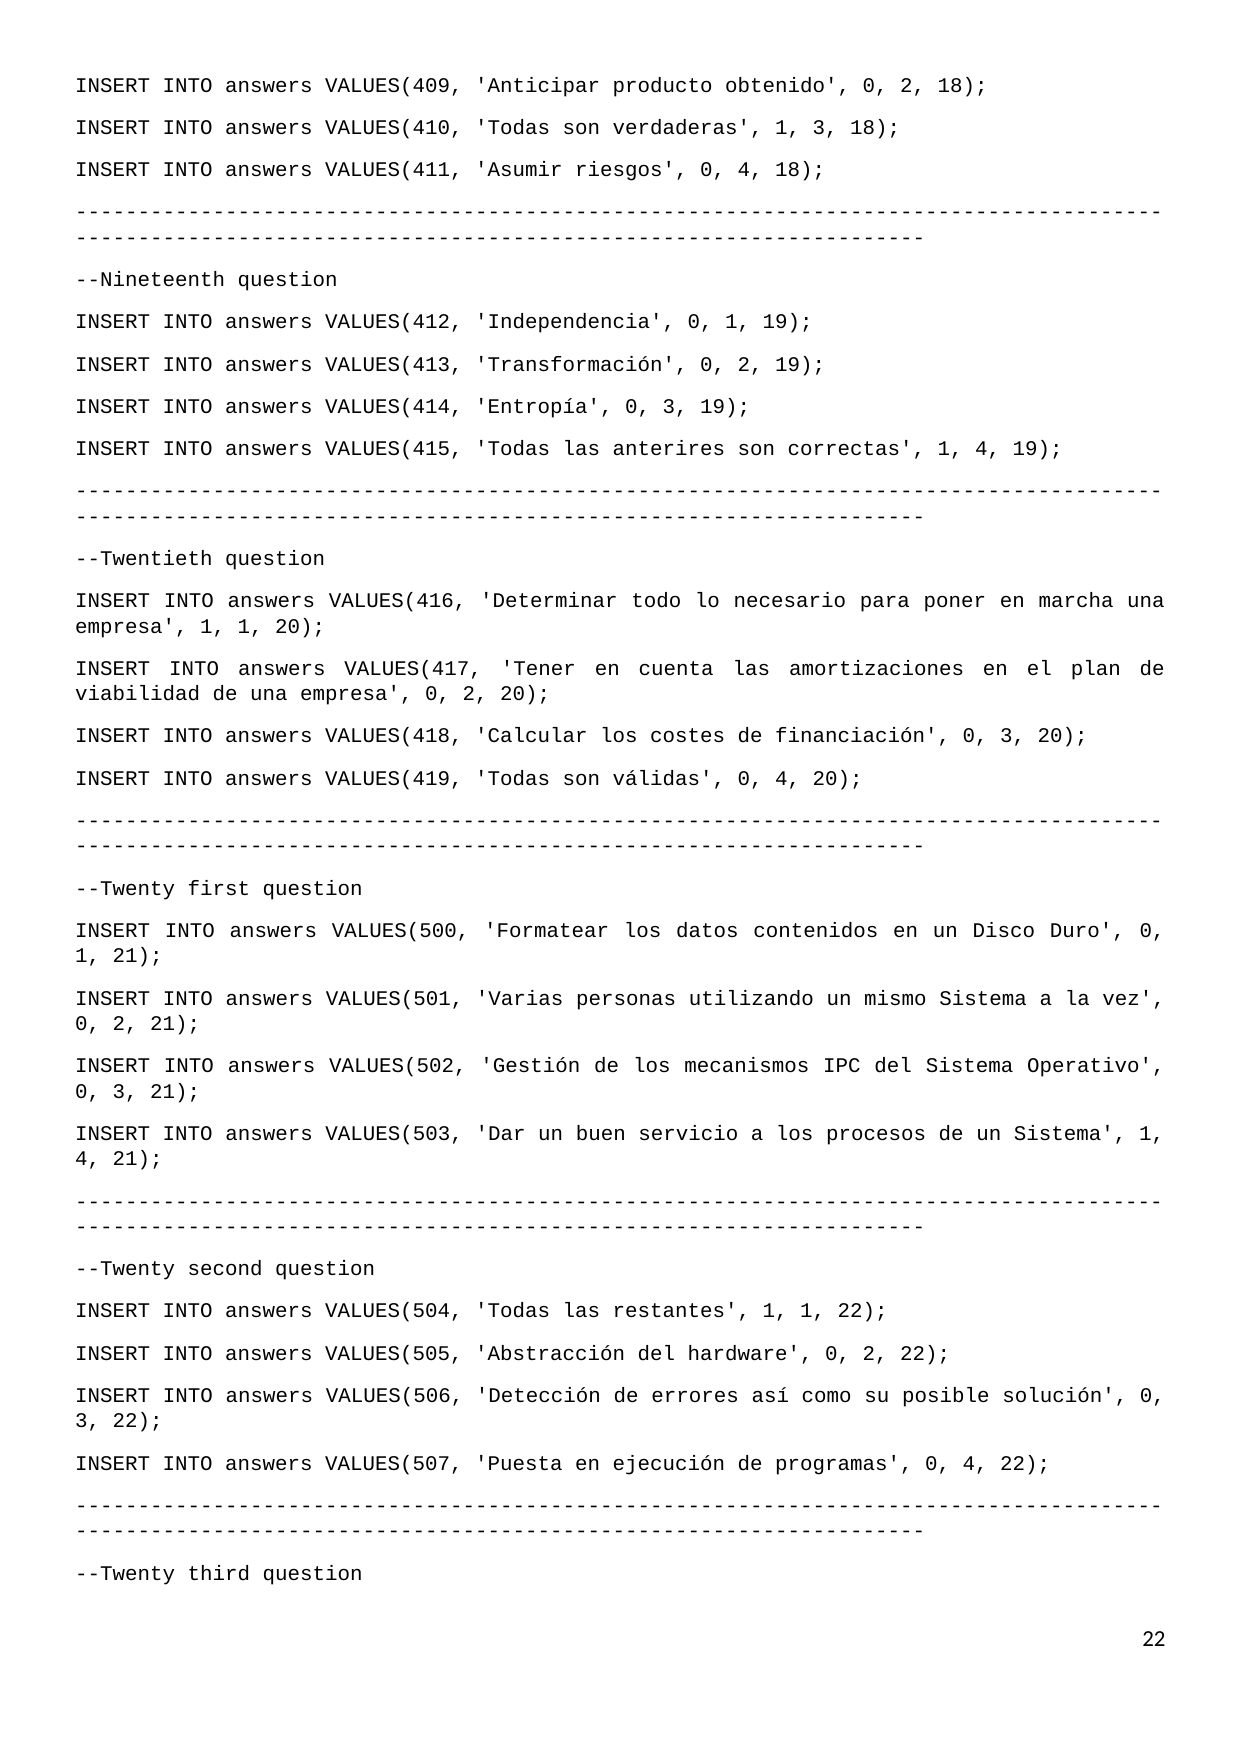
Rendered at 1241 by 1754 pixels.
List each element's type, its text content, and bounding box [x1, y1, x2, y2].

text INSERT INTO answers VALUES(506, 'Detección de errores así como su posible solución', 0, 3, 22); [75, 1385, 1165, 1434]
text INSERT INTO answers VALUES(416, 'Determinar todo lo necesario para poner en marcha una empresa', 1, 1, 20); [75, 590, 1165, 639]
text INSERT INTO answers VALUES(415, 'Todas las anterires son correctas', 1, 4, 19); [75, 438, 1165, 462]
text INSERT INTO answers VALUES(503, 'Dar un buen servicio a los procesos de un Sistema', 1, 4, 21); [75, 1123, 1165, 1172]
text INSERT INTO answers VALUES(418, 'Calcular los costes de financiación', 0, 3, 20); [75, 726, 1165, 749]
text --Twenty second question [75, 1258, 1165, 1282]
text INSERT INTO answers VALUES(409, 'Anticipar producto obtenido', 0, 2, 18); [75, 75, 1165, 99]
text INSERT INTO answers VALUES(505, 'Abstracción del hardware', 0, 2, 22); [75, 1343, 1165, 1366]
text INSERT INTO answers VALUES(502, 'Gestión de los mecanismos IPC del Sistema Operativo', 0, 3, 21); [75, 1055, 1165, 1104]
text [75, 202, 1165, 251]
text INSERT INTO answers VALUES(413, 'Transformación', 0, 2, 19); [75, 354, 1165, 377]
text INSERT INTO answers VALUES(417, 'Tener en cuenta las amortizaciones en el plan de viabilidad de una empresa', 0, 2, 20); [75, 658, 1165, 707]
text INSERT INTO answers VALUES(504, 'Todas las restantes', 1, 1, 22); [75, 1301, 1165, 1324]
text --Nineteenth question [75, 269, 1165, 293]
text INSERT INTO answers VALUES(501, 'Varias personas utilizando un mismo Sistema a la vez', 0, 2, 21); [75, 987, 1165, 1037]
text INSERT INTO answers VALUES(500, 'Formatear los datos contenidos en un Disco Duro', 0, 1, 21); [75, 920, 1165, 969]
text INSERT INTO answers VALUES(412, 'Independencia', 0, 1, 19); [75, 311, 1165, 335]
text --Twentieth question [75, 548, 1165, 572]
text INSERT INTO answers VALUES(411, 'Asumir riesgos', 0, 4, 18); [75, 159, 1165, 183]
text INSERT INTO answers VALUES(507, 'Puesta en ejecución de programas', 0, 4, 22); [75, 1453, 1165, 1476]
text INSERT INTO answers VALUES(410, 'Todas son verdaderas', 1, 3, 18); [75, 117, 1165, 141]
text INSERT INTO answers VALUES(419, 'Todas son válidas', 0, 4, 20); [75, 768, 1165, 791]
text --Twenty third question [75, 1562, 1165, 1586]
text --Twenty first question [75, 878, 1165, 901]
text INSERT INTO answers VALUES(414, 'Entropía', 0, 3, 19); [75, 396, 1165, 419]
